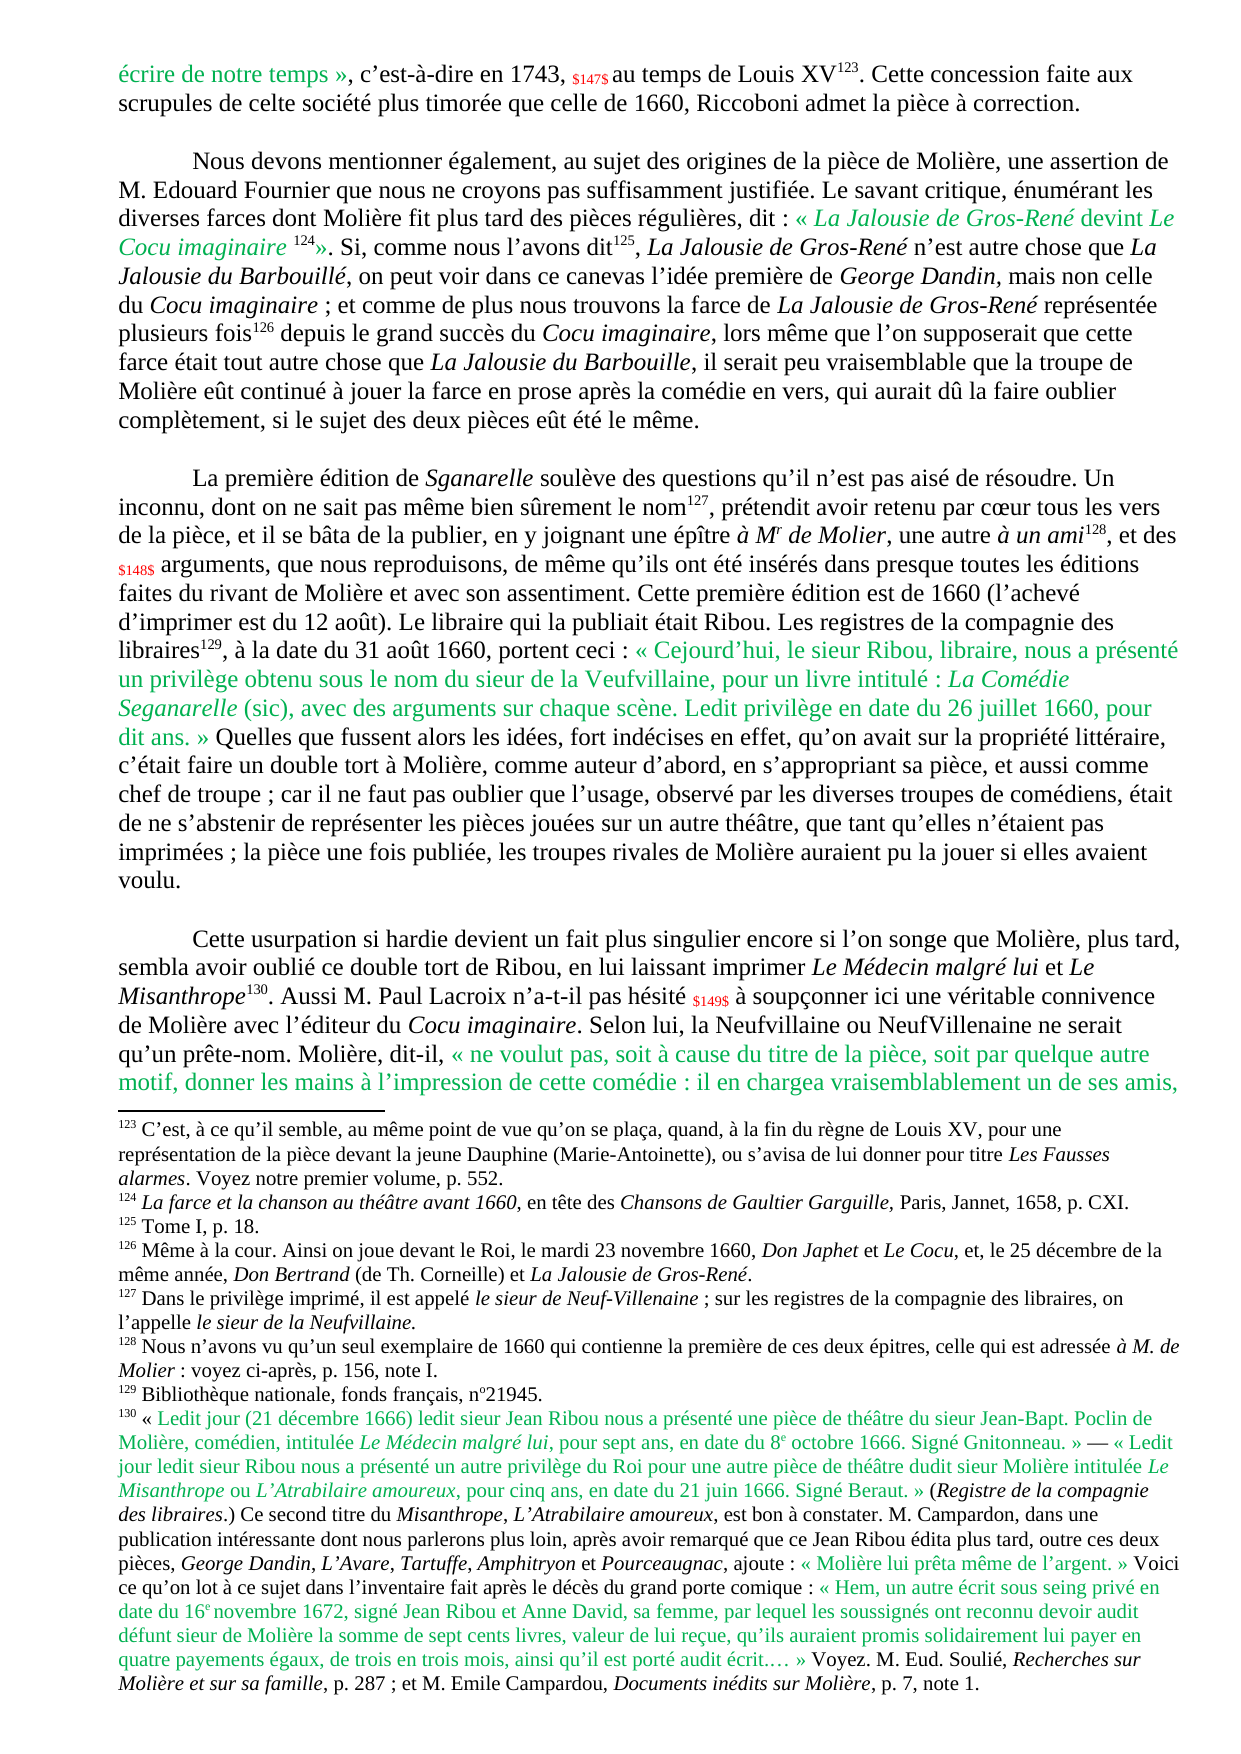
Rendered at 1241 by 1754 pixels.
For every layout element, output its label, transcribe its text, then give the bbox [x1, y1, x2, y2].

text Nous devons mentionner également, au sujet des origines de la pièce de Molière, une assertion de M. Edouard Fournier que nous ne croyons pas suffisamment justifiée. Le savant critique, énumérant les diverses farces dont Molière fit plus tard des pièces régulières, dit : « La Jalousie de Gros-René devint Le Cocu imaginaire ». Si, comme nous l’avons dit, La Jalousie de Gros-René n’est autre chose que La Jalousie du Barbouillé, on peut voir dans ce canevas l’idée première de George Dandin, mais non celle du Cocu imaginaire ; et comme de plus nous trouvons la farce de La Jalousie de Gros-René représentée plusieurs fois depuis le grand succès du Cocu imaginaire, lors même que l’on supposerait que cette farce était tout autre chose que La Jalousie du Barbouille, il serait peu vraisemblable que la troupe de Molière eût continué à jouer la farce en prose après la comédie en vers, qui aurait dû la faire oublier complètement, si le sujet des deux pièces eût été le même. [118, 146, 1181, 433]
text Cette usurpation si hardie devient un fait plus singulier encore si l’on songe que Molière, plus tard, sembla avoir oublié ce double tort de Ribou, en lui laissant imprimer Le Médecin malgré lui et Le Misanthrope. Aussi M. Paul Lacroix n’a-t-il pas hésité $149$ à soupçonner ici une véritable connivence de Molière avec l’éditeur du Cocu imaginaire. Selon lui, la Neufvillaine ou NeufVillenaine ne serait qu’un prête-nom. Molière, dit-il, « ne voulut pas, soit à cause du titre de la pièce, soit par quelque autre motif, donner les mains à l’impression de cette comédie : il en chargea vraisemblablement un de ses amis, qui, sous le nom du sieur de Neufvillenaine, se lit l’éditeur du Cocu imaginaire et feignit de publier, à l’insu de l’auteur, la pièce qu’il aurait apprise par coeur tout entière en la voyant représenter ». [118, 924, 1181, 1096]
text La première édition de Sganarelle soulève des questions qu’il n’est pas aisé de résoudre. Un inconnu, dont on ne sait pas même bien sûrement le nom, prétendit avoir retenu par cœur tous les vers de la pièce, et il se bâta de la publier, en y joignant une épître à Mr de Molier, une autre à un ami, et des $148$ arguments, que nous reproduisons, de même qu’ils ont été insérés dans presque toutes les éditions faites du rivant de Molière et avec son assentiment. Cette première édition est de 1660 (l’achevé d’imprimer est du 12 août). Le libraire qui la publiait était Ribou. Les registres de la compagnie des libraires, à la date du 31 août 1660, portent ceci : « Cejourd’hui, le sieur Ribou, libraire, nous a présenté un privilège obtenu sous le nom du sieur de la Veufvillaine, pour un livre intitulé : La Comédie Seganarelle (sic), avec des arguments sur chaque scène. Ledit privilège en date du 26 juillet 1660, pour dit ans. » Quelles que fussent alors les idées, fort indécises en effet, qu’on avait sur la propriété littéraire, c’était faire un double tort à Molière, comme auteur d’abord, en s’appropriant sa pièce, et aussi comme chef de troupe ; car il ne faut pas oublier que l’usage, observé par les diverses troupes de comédiens, était de ne s’abstenir de représenter les pièces jouées sur un autre théâtre, que tant qu’elles n’étaient pas imprimées ; la pièce une fois publiée, les troupes rivales de Molière auraient pu la jouer si elles avaient voulu. [118, 463, 1181, 894]
